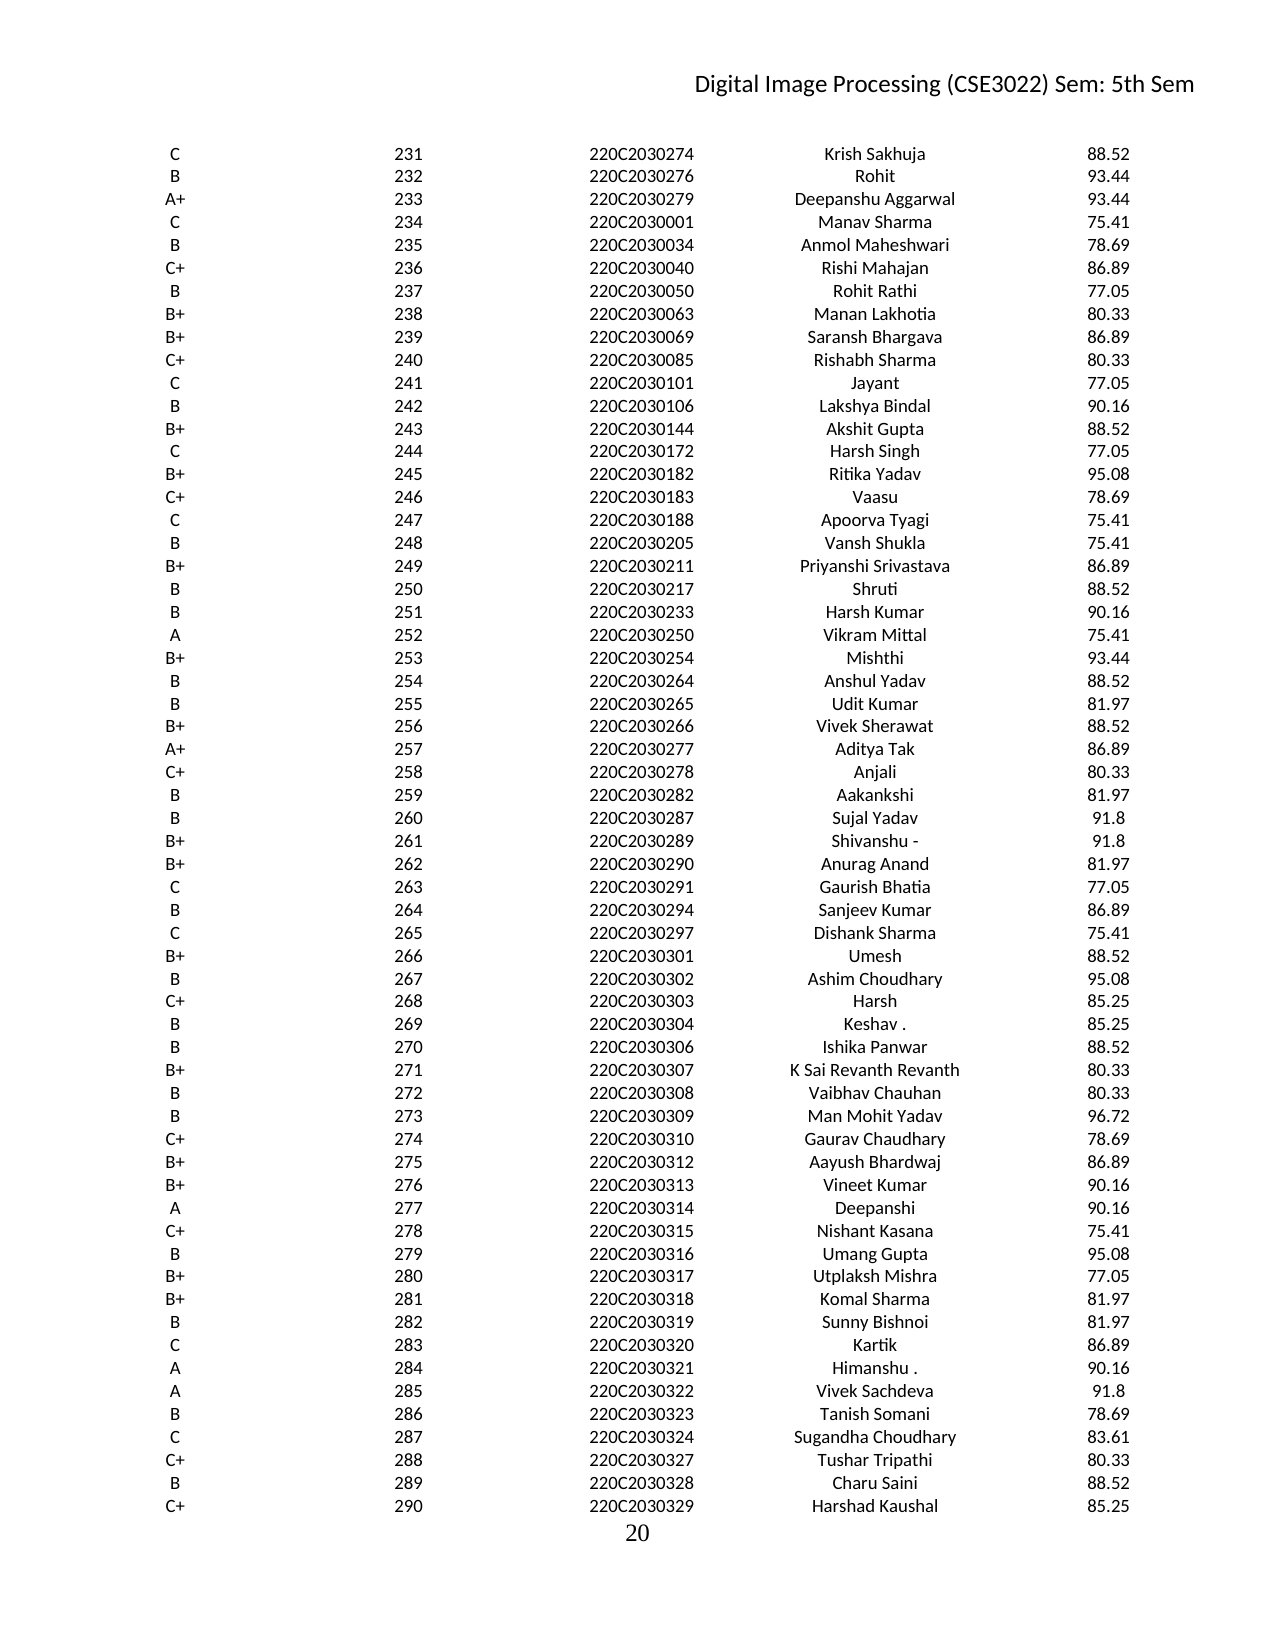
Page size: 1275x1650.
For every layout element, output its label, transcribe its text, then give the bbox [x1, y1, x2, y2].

table_cell 262 [292, 852, 525, 875]
table_cell B [58, 1242, 292, 1264]
table_cell 220C2030304 [525, 1013, 758, 1035]
table_cell 274 [292, 1127, 525, 1150]
table_cell C+ [58, 348, 292, 371]
table_cell 256 [292, 715, 525, 737]
table_cell 77.05 [992, 875, 1225, 898]
table_cell B+ [58, 554, 292, 577]
table_cell 88.52 [992, 142, 1225, 164]
table_cell Vikram Mittal [758, 623, 992, 646]
table_cell 239 [292, 325, 525, 348]
table_cell A [58, 1379, 292, 1402]
table_cell 75.41 [992, 623, 1225, 646]
table_cell 220C2030254 [525, 646, 758, 669]
table_cell 280 [292, 1265, 525, 1287]
table_cell 267 [292, 967, 525, 989]
table_cell 264 [292, 898, 525, 921]
table_cell B+ [58, 417, 292, 439]
table_cell 85.25 [992, 990, 1225, 1012]
table_cell Komal Sharma [758, 1288, 992, 1310]
table_cell K Sai Revanth Revanth [758, 1058, 992, 1081]
table_cell B [58, 279, 292, 302]
table_cell 90.16 [992, 1173, 1225, 1196]
table_cell Manav Sharma [758, 210, 992, 233]
table_cell 220C2030144 [525, 417, 758, 439]
table_cell B [58, 1081, 292, 1104]
table_cell B+ [58, 829, 292, 852]
table_cell Shruti [758, 577, 992, 600]
table_cell 88.52 [992, 577, 1225, 600]
table_cell 220C2030297 [525, 921, 758, 944]
table_cell 80.33 [992, 1081, 1225, 1104]
table_cell 91.8 [992, 806, 1225, 829]
table_cell 220C2030182 [525, 463, 758, 485]
table_cell B+ [58, 1173, 292, 1196]
table_cell 220C2030302 [525, 967, 758, 989]
table_cell 220C2030290 [525, 852, 758, 875]
table_cell Sugandha Choudhary [758, 1425, 992, 1448]
table_cell B+ [58, 325, 292, 348]
table_cell 81.97 [992, 1310, 1225, 1333]
table_cell Rishabh Sharma [758, 348, 992, 371]
table_cell 275 [292, 1150, 525, 1173]
table_cell C+ [58, 485, 292, 508]
table_cell B [58, 783, 292, 806]
table_cell 93.44 [992, 188, 1225, 210]
table_cell Umang Gupta [758, 1242, 992, 1264]
table_cell A [58, 1196, 292, 1219]
table_cell 251 [292, 600, 525, 623]
table_cell 220C2030289 [525, 829, 758, 852]
table_cell C [58, 1333, 292, 1356]
table_cell 220C2030063 [525, 302, 758, 325]
table_cell 249 [292, 554, 525, 577]
table_cell 90.16 [992, 394, 1225, 417]
table_cell 277 [292, 1196, 525, 1219]
table_cell 220C2030303 [525, 990, 758, 1012]
table_cell 240 [292, 348, 525, 371]
table_cell 83.61 [992, 1425, 1225, 1448]
table_cell 85.25 [992, 1013, 1225, 1035]
table_cell Vivek Sachdeva [758, 1379, 992, 1402]
table_cell Sunny Bishnoi [758, 1310, 992, 1333]
table_cell 88.52 [992, 715, 1225, 737]
table_cell Lakshya Bindal [758, 394, 992, 417]
table_cell B+ [58, 852, 292, 875]
table_cell Anshul Yadav [758, 669, 992, 692]
table_cell 220C2030276 [525, 165, 758, 187]
table_cell B [58, 967, 292, 989]
table_cell 81.97 [992, 783, 1225, 806]
table_cell 77.05 [992, 1265, 1225, 1287]
table_cell 220C2030050 [525, 279, 758, 302]
table_cell B [58, 1013, 292, 1035]
table_cell Akshit Gupta [758, 417, 992, 439]
table_cell 220C2030217 [525, 577, 758, 600]
table_cell 86.89 [992, 898, 1225, 921]
table_cell 77.05 [992, 279, 1225, 302]
table_cell Vivek Sherawat [758, 715, 992, 737]
table_cell Tanish Somani [758, 1402, 992, 1425]
table_cell 241 [292, 371, 525, 394]
table_cell 220C2030328 [525, 1471, 758, 1494]
table_cell 260 [292, 806, 525, 829]
table_cell 220C2030188 [525, 508, 758, 531]
table_cell A [58, 623, 292, 646]
table_cell B [58, 394, 292, 417]
table_cell 75.41 [992, 210, 1225, 233]
table_cell 78.69 [992, 233, 1225, 256]
table_cell 220C2030282 [525, 783, 758, 806]
table_cell 220C2030106 [525, 394, 758, 417]
table_cell 234 [292, 210, 525, 233]
table_cell 93.44 [992, 165, 1225, 187]
table_cell Kartik [758, 1333, 992, 1356]
table_cell 80.33 [992, 302, 1225, 325]
table_cell 286 [292, 1402, 525, 1425]
table_cell 86.89 [992, 554, 1225, 577]
table_cell 220C2030323 [525, 1402, 758, 1425]
table_cell Dishank Sharma [758, 921, 992, 944]
table_cell 254 [292, 669, 525, 692]
table_cell 220C2030329 [525, 1494, 758, 1517]
table_cell B+ [58, 463, 292, 485]
table_cell 75.41 [992, 921, 1225, 944]
table_cell 271 [292, 1058, 525, 1081]
table_cell 220C2030317 [525, 1265, 758, 1287]
table_cell 220C2030320 [525, 1333, 758, 1356]
table_cell Vaasu [758, 485, 992, 508]
table_cell C [58, 440, 292, 462]
table_cell 90.16 [992, 1196, 1225, 1219]
table_cell Man Mohit Yadav [758, 1104, 992, 1127]
table_cell Priyanshi Srivastava [758, 554, 992, 577]
table_cell 88.52 [992, 1471, 1225, 1494]
table_cell 95.08 [992, 967, 1225, 989]
table_cell 80.33 [992, 1058, 1225, 1081]
table_cell 81.97 [992, 692, 1225, 714]
table_cell Mishthi [758, 646, 992, 669]
table_cell 220C2030324 [525, 1425, 758, 1448]
table_cell Apoorva Tyagi [758, 508, 992, 531]
table_cell 281 [292, 1288, 525, 1310]
table_cell 220C2030314 [525, 1196, 758, 1219]
table_cell 78.69 [992, 1127, 1225, 1150]
table_cell 220C2030274 [525, 142, 758, 164]
table_cell 220C2030294 [525, 898, 758, 921]
table_cell 220C2030069 [525, 325, 758, 348]
table_cell 88.52 [992, 1035, 1225, 1058]
table_cell 220C2030312 [525, 1150, 758, 1173]
table_cell 80.33 [992, 348, 1225, 371]
table_cell 220C2030310 [525, 1127, 758, 1150]
table_cell Harsh Kumar [758, 600, 992, 623]
table_cell 220C2030278 [525, 760, 758, 783]
table_cell Ritika Yadav [758, 463, 992, 485]
table_cell Anjali [758, 760, 992, 783]
table_cell 220C2030264 [525, 669, 758, 692]
table_cell C+ [58, 1448, 292, 1471]
table_cell B [58, 165, 292, 187]
table_cell 220C2030322 [525, 1379, 758, 1402]
table_cell 276 [292, 1173, 525, 1196]
table_cell B+ [58, 646, 292, 669]
table_cell C [58, 508, 292, 531]
table_cell 220C2030233 [525, 600, 758, 623]
table_cell B [58, 1035, 292, 1058]
table_cell 220C2030307 [525, 1058, 758, 1081]
table_cell Gaurav Chaudhary [758, 1127, 992, 1150]
table_cell 220C2030266 [525, 715, 758, 737]
table_cell 86.89 [992, 738, 1225, 760]
table_cell C+ [58, 990, 292, 1012]
table_cell 220C2030291 [525, 875, 758, 898]
table_cell Gaurish Bhatia [758, 875, 992, 898]
table_cell A+ [58, 738, 292, 760]
table_cell 258 [292, 760, 525, 783]
table_cell 86.89 [992, 256, 1225, 279]
table_cell 238 [292, 302, 525, 325]
table_cell 283 [292, 1333, 525, 1356]
table_cell 88.52 [992, 417, 1225, 439]
table_cell A+ [58, 188, 292, 210]
table_cell C+ [58, 1494, 292, 1517]
table_cell 245 [292, 463, 525, 485]
table_cell Aayush Bhardwaj [758, 1150, 992, 1173]
table_cell 253 [292, 646, 525, 669]
table_cell B [58, 806, 292, 829]
table_cell Aditya Tak [758, 738, 992, 760]
table_cell 220C2030085 [525, 348, 758, 371]
table_cell 220C2030183 [525, 485, 758, 508]
table_cell Nishant Kasana [758, 1219, 992, 1242]
table_cell 88.52 [992, 944, 1225, 967]
table_cell Deepanshi [758, 1196, 992, 1219]
table_cell 80.33 [992, 760, 1225, 783]
table_cell C [58, 371, 292, 394]
table_cell Anurag Anand [758, 852, 992, 875]
table_cell B [58, 577, 292, 600]
table_cell 81.97 [992, 852, 1225, 875]
table_cell 220C2030309 [525, 1104, 758, 1127]
table_cell 88.52 [992, 669, 1225, 692]
table_cell Krish Sakhuja [758, 142, 992, 164]
table_cell Rohit [758, 165, 992, 187]
table_cell 243 [292, 417, 525, 439]
table_cell B+ [58, 1058, 292, 1081]
table_cell Rishi Mahajan [758, 256, 992, 279]
table_cell 252 [292, 623, 525, 646]
table_cell Anmol Maheshwari [758, 233, 992, 256]
table_cell 93.44 [992, 646, 1225, 669]
table_cell B [58, 692, 292, 714]
table_cell Sujal Yadav [758, 806, 992, 829]
table_cell 86.89 [992, 325, 1225, 348]
table_cell Vaibhav Chauhan [758, 1081, 992, 1104]
table_cell 279 [292, 1242, 525, 1264]
table_cell 220C2030279 [525, 188, 758, 210]
table_cell 235 [292, 233, 525, 256]
table_cell 269 [292, 1013, 525, 1035]
table_cell Harsh Singh [758, 440, 992, 462]
table_cell Charu Saini [758, 1471, 992, 1494]
table_cell 95.08 [992, 1242, 1225, 1264]
table_cell 250 [292, 577, 525, 600]
table_cell 220C2030306 [525, 1035, 758, 1058]
table_cell Aakankshi [758, 783, 992, 806]
table_cell 77.05 [992, 371, 1225, 394]
table_cell B [58, 1402, 292, 1425]
table_cell 91.8 [992, 1379, 1225, 1402]
table_cell 233 [292, 188, 525, 210]
table_cell Jayant [758, 371, 992, 394]
table_cell 268 [292, 990, 525, 1012]
table_cell B [58, 1471, 292, 1494]
table_cell 220C2030321 [525, 1356, 758, 1379]
table_cell 255 [292, 692, 525, 714]
table_cell 220C2030277 [525, 738, 758, 760]
table_cell 91.8 [992, 829, 1225, 852]
table_cell 244 [292, 440, 525, 462]
table_cell B [58, 669, 292, 692]
table_cell B+ [58, 1150, 292, 1173]
table_cell 282 [292, 1310, 525, 1333]
table_cell C+ [58, 1127, 292, 1150]
table_cell B [58, 531, 292, 554]
table_cell 236 [292, 256, 525, 279]
table_cell Keshav . [758, 1013, 992, 1035]
table_cell B [58, 898, 292, 921]
table_cell Harshad Kaushal [758, 1494, 992, 1517]
table_cell Harsh [758, 990, 992, 1012]
table_cell 257 [292, 738, 525, 760]
table_cell 75.41 [992, 508, 1225, 531]
table_cell 220C2030308 [525, 1081, 758, 1104]
table_cell C [58, 1425, 292, 1448]
table_cell C [58, 210, 292, 233]
table_cell 96.72 [992, 1104, 1225, 1127]
table_cell Deepanshu Aggarwal [758, 188, 992, 210]
table_cell 220C2030101 [525, 371, 758, 394]
table_cell 231 [292, 142, 525, 164]
table_cell 75.41 [992, 531, 1225, 554]
table_cell Vineet Kumar [758, 1173, 992, 1196]
table_cell 220C2030327 [525, 1448, 758, 1471]
table_cell 90.16 [992, 1356, 1225, 1379]
table_cell 220C2030265 [525, 692, 758, 714]
table_cell 242 [292, 394, 525, 417]
table_cell 81.97 [992, 1288, 1225, 1310]
table_cell C+ [58, 760, 292, 783]
table_cell 220C2030211 [525, 554, 758, 577]
table_cell B+ [58, 1288, 292, 1310]
table_cell Utplaksh Mishra [758, 1265, 992, 1287]
table_cell 220C2030040 [525, 256, 758, 279]
table_cell 77.05 [992, 440, 1225, 462]
table_cell 220C2030034 [525, 233, 758, 256]
table_cell 247 [292, 508, 525, 531]
table_cell 86.89 [992, 1333, 1225, 1356]
table_cell Udit Kumar [758, 692, 992, 714]
table_cell 78.69 [992, 1402, 1225, 1425]
table_cell 285 [292, 1379, 525, 1402]
table_cell 85.25 [992, 1494, 1225, 1517]
table_cell 75.41 [992, 1219, 1225, 1242]
table_cell 220C2030319 [525, 1310, 758, 1333]
table_cell Himanshu . [758, 1356, 992, 1379]
table_cell 220C2030316 [525, 1242, 758, 1264]
table_cell 284 [292, 1356, 525, 1379]
table_cell C [58, 875, 292, 898]
table_cell Manan Lakhotia [758, 302, 992, 325]
table_cell Rohit Rathi [758, 279, 992, 302]
table_cell 220C2030301 [525, 944, 758, 967]
table_cell 248 [292, 531, 525, 554]
table_cell C+ [58, 1219, 292, 1242]
table_cell 289 [292, 1471, 525, 1494]
table_cell B+ [58, 715, 292, 737]
table_cell 220C2030315 [525, 1219, 758, 1242]
table_cell 232 [292, 165, 525, 187]
table_cell Saransh Bhargava [758, 325, 992, 348]
table_cell 290 [292, 1494, 525, 1517]
table_cell 265 [292, 921, 525, 944]
table_cell 220C2030313 [525, 1173, 758, 1196]
table_cell Vansh Shukla [758, 531, 992, 554]
table_cell 78.69 [992, 485, 1225, 508]
table_cell Tushar Tripathi [758, 1448, 992, 1471]
table_cell 266 [292, 944, 525, 967]
table_cell 246 [292, 485, 525, 508]
table_cell Sanjeev Kumar [758, 898, 992, 921]
table_cell 220C2030172 [525, 440, 758, 462]
table_cell A [58, 1356, 292, 1379]
table_cell 220C2030205 [525, 531, 758, 554]
table_cell B [58, 1310, 292, 1333]
table_cell 86.89 [992, 1150, 1225, 1173]
table_cell 261 [292, 829, 525, 852]
table_cell C+ [58, 256, 292, 279]
table_cell 259 [292, 783, 525, 806]
table_cell 220C2030287 [525, 806, 758, 829]
table_cell 220C2030001 [525, 210, 758, 233]
table_cell 273 [292, 1104, 525, 1127]
table_cell 270 [292, 1035, 525, 1058]
table_cell 80.33 [992, 1448, 1225, 1471]
table_cell Ashim Choudhary [758, 967, 992, 989]
table_cell B+ [58, 302, 292, 325]
table_cell 90.16 [992, 600, 1225, 623]
table_cell 220C2030318 [525, 1288, 758, 1310]
table_cell 237 [292, 279, 525, 302]
table_cell 288 [292, 1448, 525, 1471]
table_cell 272 [292, 1081, 525, 1104]
table_cell B [58, 1104, 292, 1127]
table_cell 287 [292, 1425, 525, 1448]
table_cell Umesh [758, 944, 992, 967]
table_cell 95.08 [992, 463, 1225, 485]
table_cell 278 [292, 1219, 525, 1242]
table_cell B+ [58, 944, 292, 967]
table_cell Ishika Panwar [758, 1035, 992, 1058]
table_cell C [58, 142, 292, 164]
table_cell Shivanshu - [758, 829, 992, 852]
table_cell B+ [58, 1265, 292, 1287]
table_cell C [58, 921, 292, 944]
table_cell B [58, 600, 292, 623]
table_cell 263 [292, 875, 525, 898]
table_cell B [58, 233, 292, 256]
table_cell 220C2030250 [525, 623, 758, 646]
